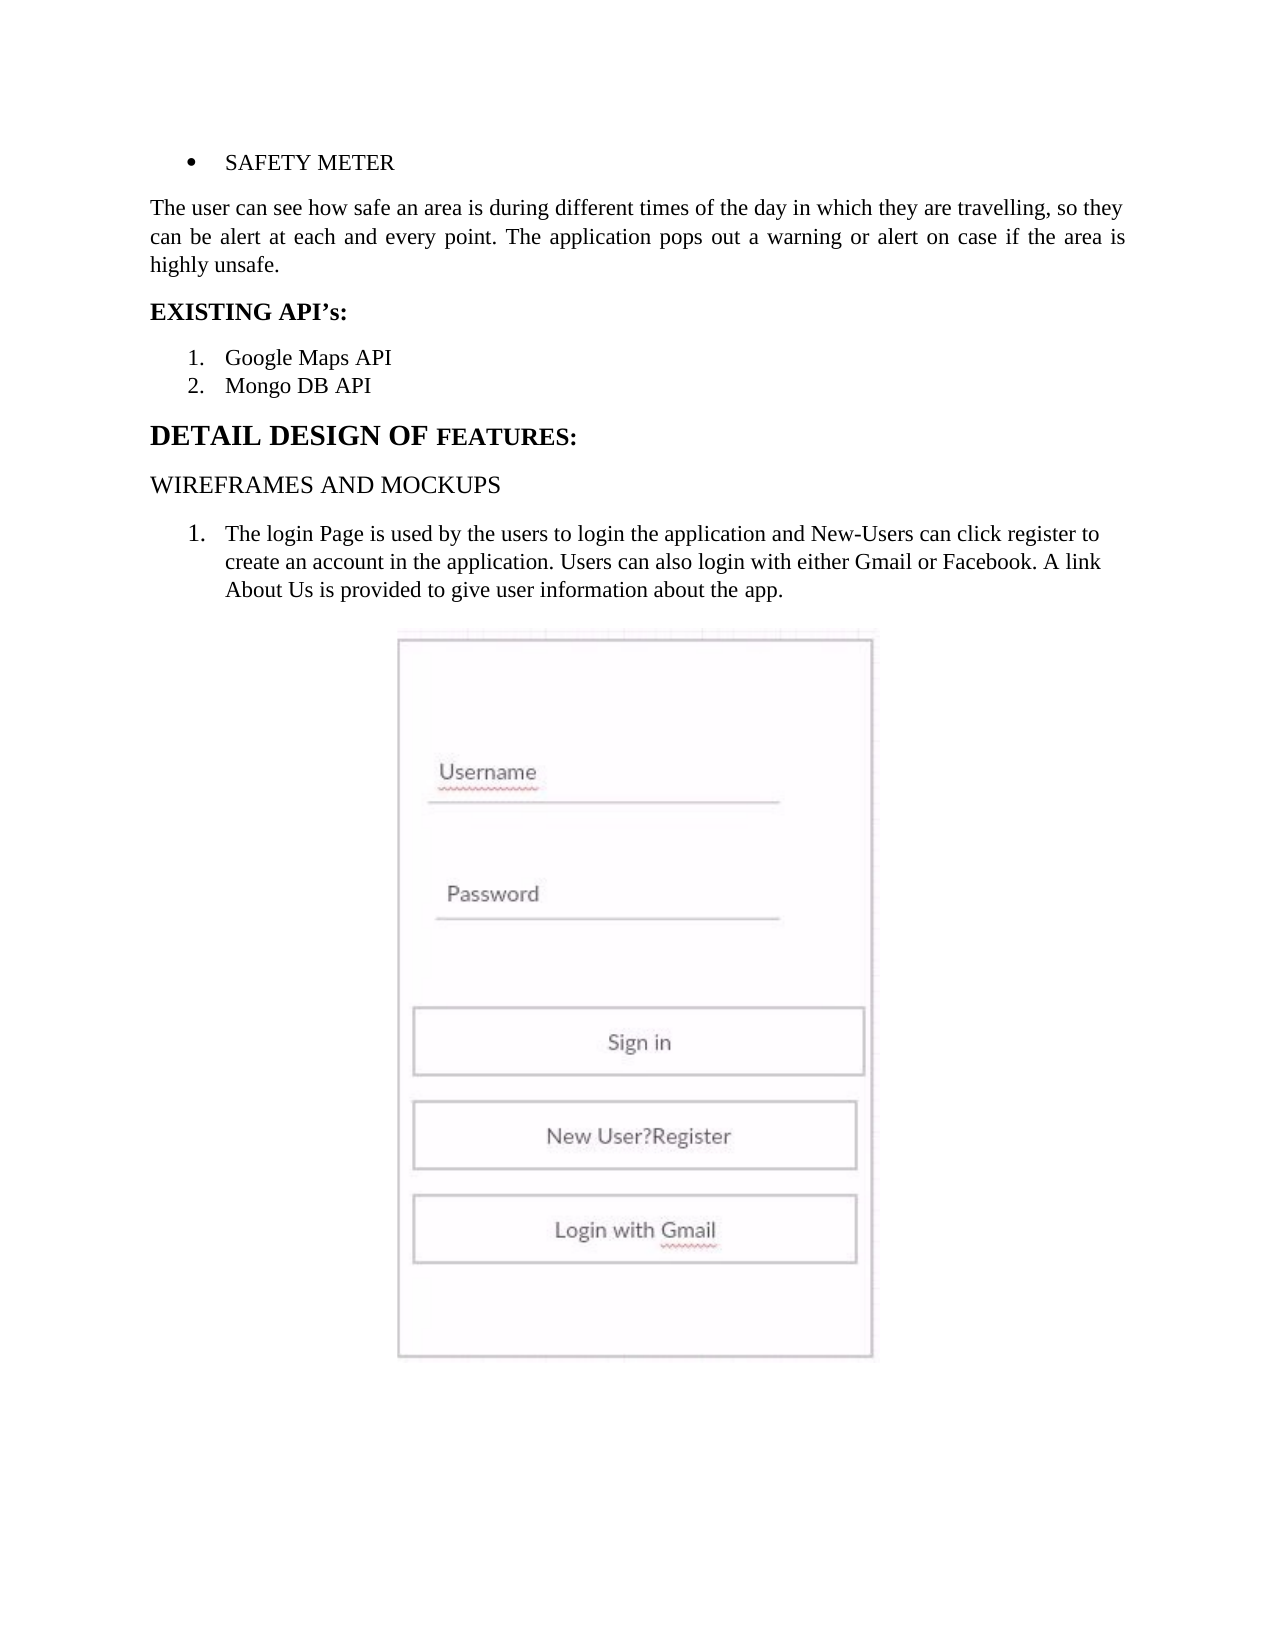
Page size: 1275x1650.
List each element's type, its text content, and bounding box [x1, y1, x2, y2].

list The login Page is used by the users to login the application and New-Users can click register to create an account in the application. Users can also login with either Gmail or Facebook. A link About Us is provided to give user information about the app. [187, 518, 1102, 603]
picture [397, 628, 880, 1363]
text WIREFRAMES AND MOCKUPS [150, 470, 1137, 499]
subtitle EXISTING API’s: [150, 297, 1137, 325]
list Mongo DB API [187, 372, 1137, 398]
list Google Maps API [187, 344, 1137, 370]
text The user can see how safe an area is during different times of the day in which they are travelling, so they can be alert at each and every point. The application pops out a warning or alert on case if the area is highly unsafe. [150, 194, 1125, 278]
text DETAIL DESIGN OF FEATURES: [150, 418, 1137, 451]
list SAFETY METER [187, 149, 1137, 176]
